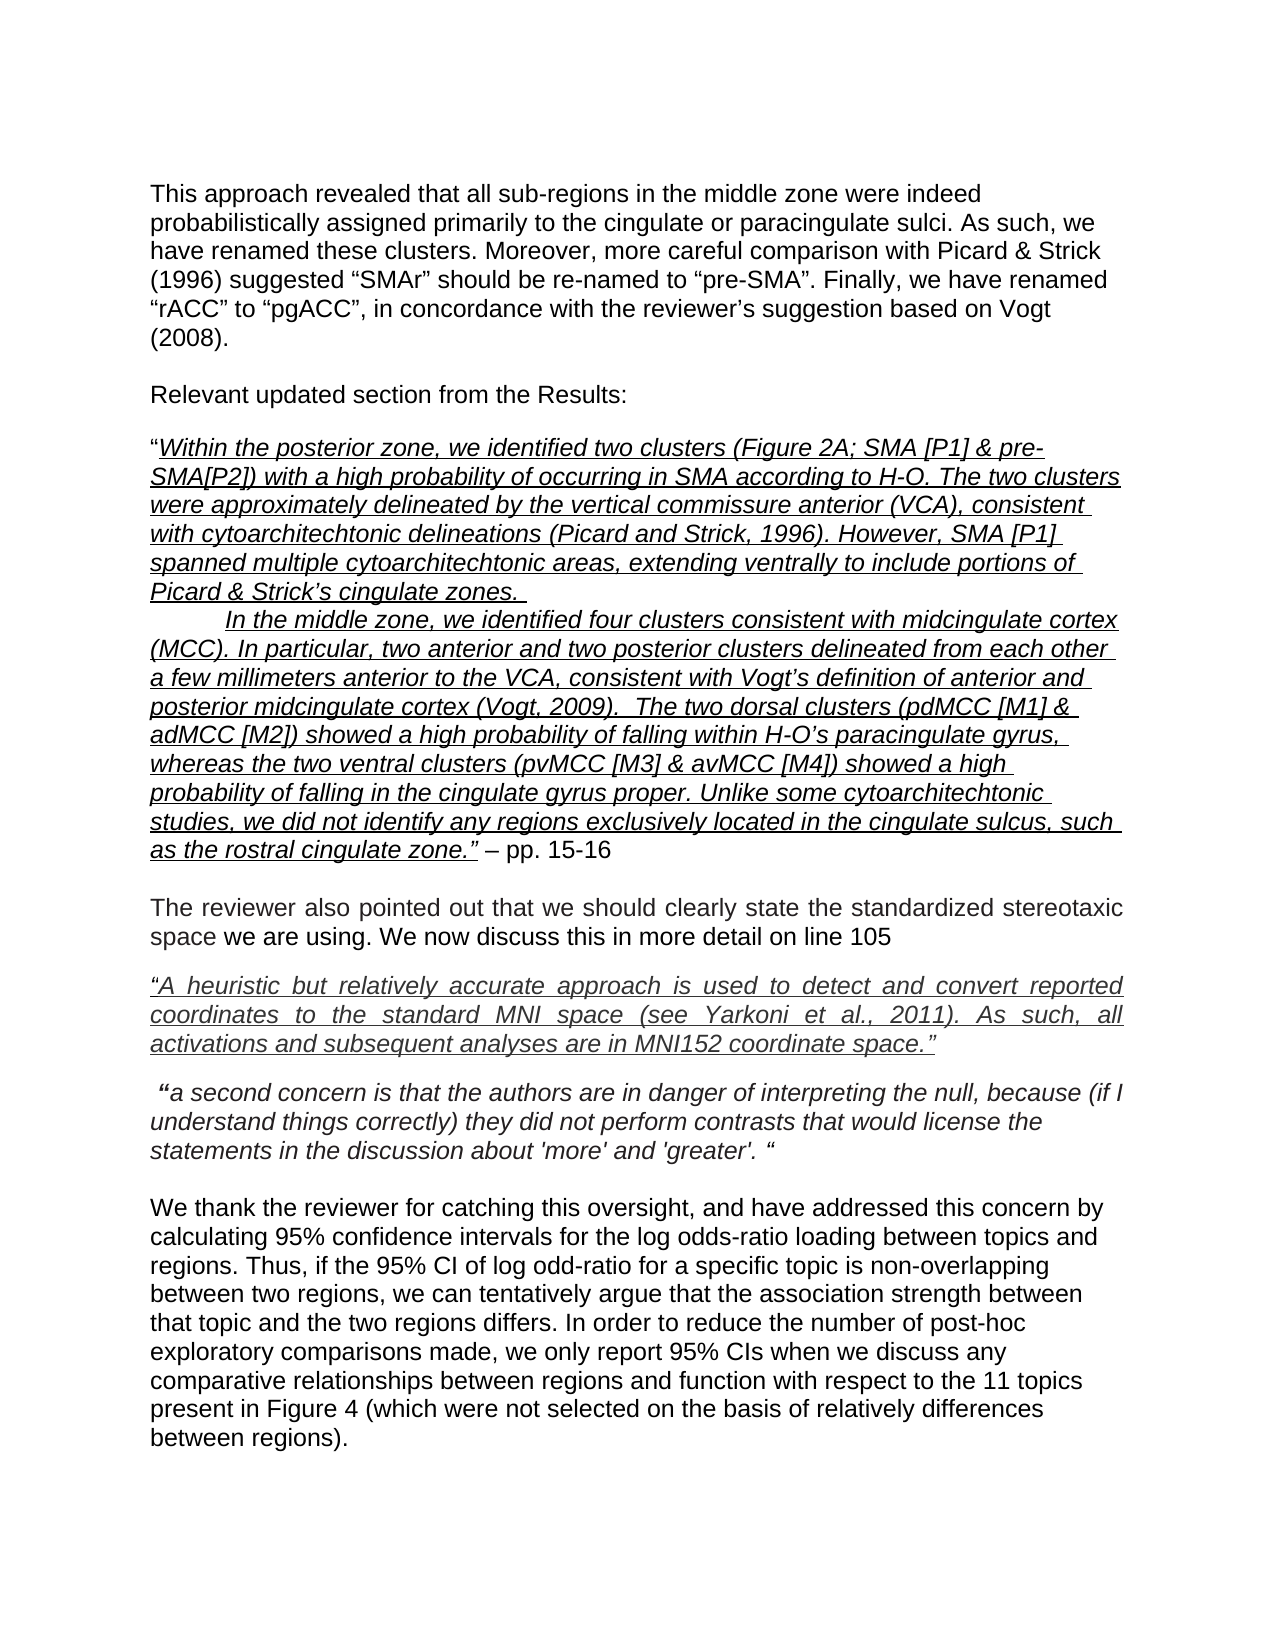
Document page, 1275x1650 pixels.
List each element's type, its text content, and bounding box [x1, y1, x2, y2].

text In the middle zone, we identified four clusters consistent with midcingulate cortex (MCC). In particular, two anterior and two posterior clusters delineated from each other a few millimeters anterior to the VCA, consistent with Vogt’s definition of anterior and posterior midcingulate cortex (Vogt, 2009). The two dorsal clusters (pdMCC [M1] & adMCC [M2]) showed a high probability of falling within H-O’s paracingulate gyrus, whereas the two ventral clusters (pvMCC [M3] & avMCC [M4]) showed a high probability of falling in the cingulate gyrus proper. Unlike some cytoarchitechtonic studies, we did not identify any regions exclusively located in the cingulate sulcus, such as the rostral cingulate zone.” – pp. 15-16 [150, 605, 1125, 864]
text Relevant updated section from the Results: [150, 380, 1125, 409]
text “A heuristic but relatively accurate approach is used to detect and convert reported coordinates to the standard MNI space (see Yarkoni et al., 2011). As such, all activations and subsequent analyses are in MNI152 coordinate space.” [150, 1028, 1125, 1057]
text “Within the posterior zone, we identified two clusters (Figure 2A; SMA [P1] & pre-SMA[P2]) with a high probability of occurring in SMA according to H-O. The two clusters were approximately delineated by the vertical commissure anterior (VCA), consistent with cytoarchitechtonic delineations (Picard and Strick, 1996). However, SMA [P1] spanned multiple cytoarchitechtonic areas, extending ventrally to include portions of Picard & Strick’s cingulate zones. [150, 433, 1125, 605]
text We thank the reviewer for catching this oversight, and have addressed this concern by calculating 95% confidence intervals for the log odds-ratio loading between topics and regions. Thus, if the 95% CI of log odd-ratio for a specific topic is non-overlapping between two regions, we can tentatively argue that the association strength between that topic and the two regions differs. In order to reduce the number of post-hoc exploratory comparisons made, we only report 95% CIs when we discuss any comparative relationships between regions and function with respect to the 11 topics present in Figure 4 (which were not selected on the basis of relatively differences between regions). [150, 1193, 1125, 1452]
text “a second concern is that the authors are in danger of interpreting the null, because (if I understand things correctly) they did not perform contrasts that would license the statements in the discussion about 'more' and 'greater'. “ [150, 1078, 1125, 1164]
text This approach revealed that all sub-regions in the middle zone were indeed probabilistically assigned primarily to the cingulate or paracingulate sulci. As such, we have renamed these clusters. Moreover, more careful comparison with Picard & Strick (1996) suggested “SMAr” should be re-named to “pre-SMA”. Finally, we have renamed “rACC” to “pgACC”, in concordance with the reviewer’s suggestion based on Vogt (2008). [150, 179, 1125, 351]
text The reviewer also pointed out that we should clearly state the standardized stereotaxic space we are using. We now discuss this in more detail on line 105 [150, 893, 1125, 950]
